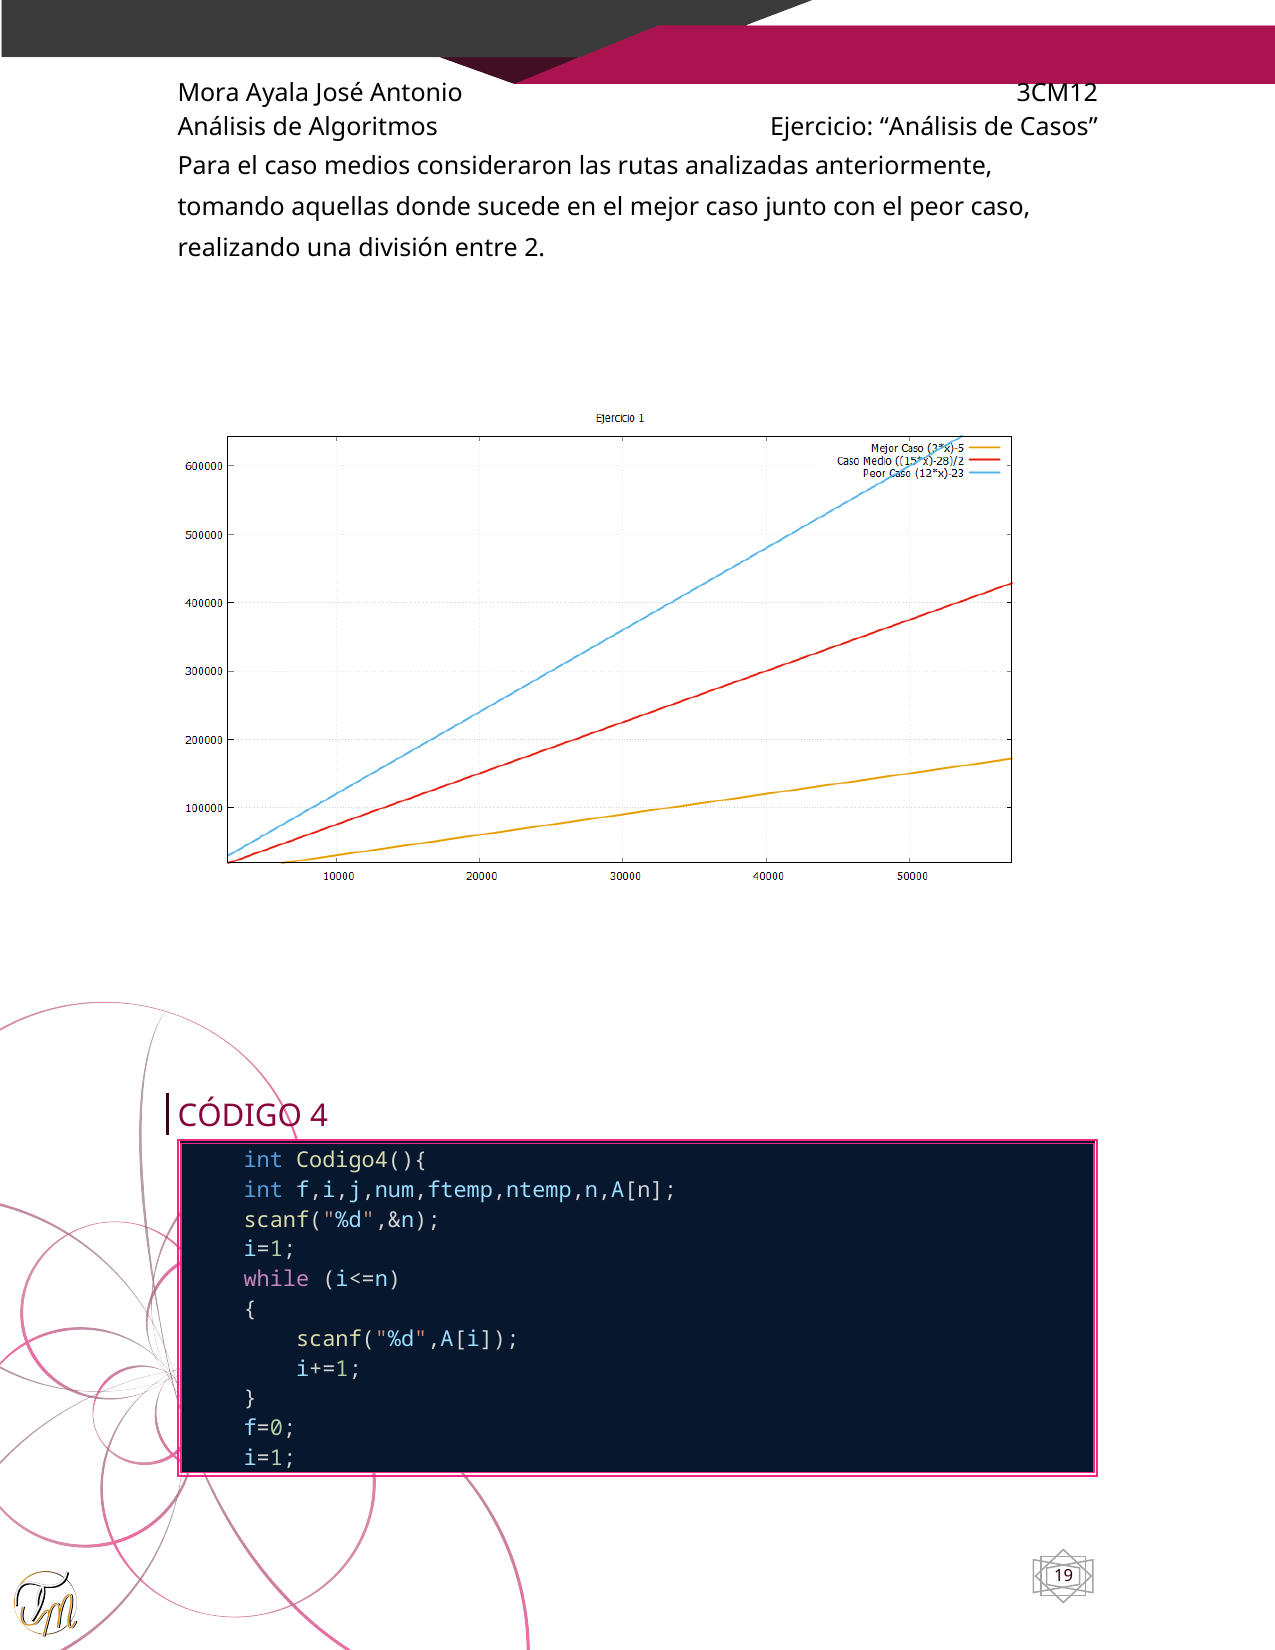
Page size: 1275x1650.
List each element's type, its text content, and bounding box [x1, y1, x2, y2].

text Para el caso medios consideraron las rutas analizadas anteriormente, tomando aquellas donde sucede en el mejor caso junto con el peor caso, realizando una división entre 2. [177, 148, 1098, 263]
picture [176, 407, 1019, 886]
subtitle Código 4 [169, 1093, 1098, 1135]
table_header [182, 1144, 1093, 1472]
